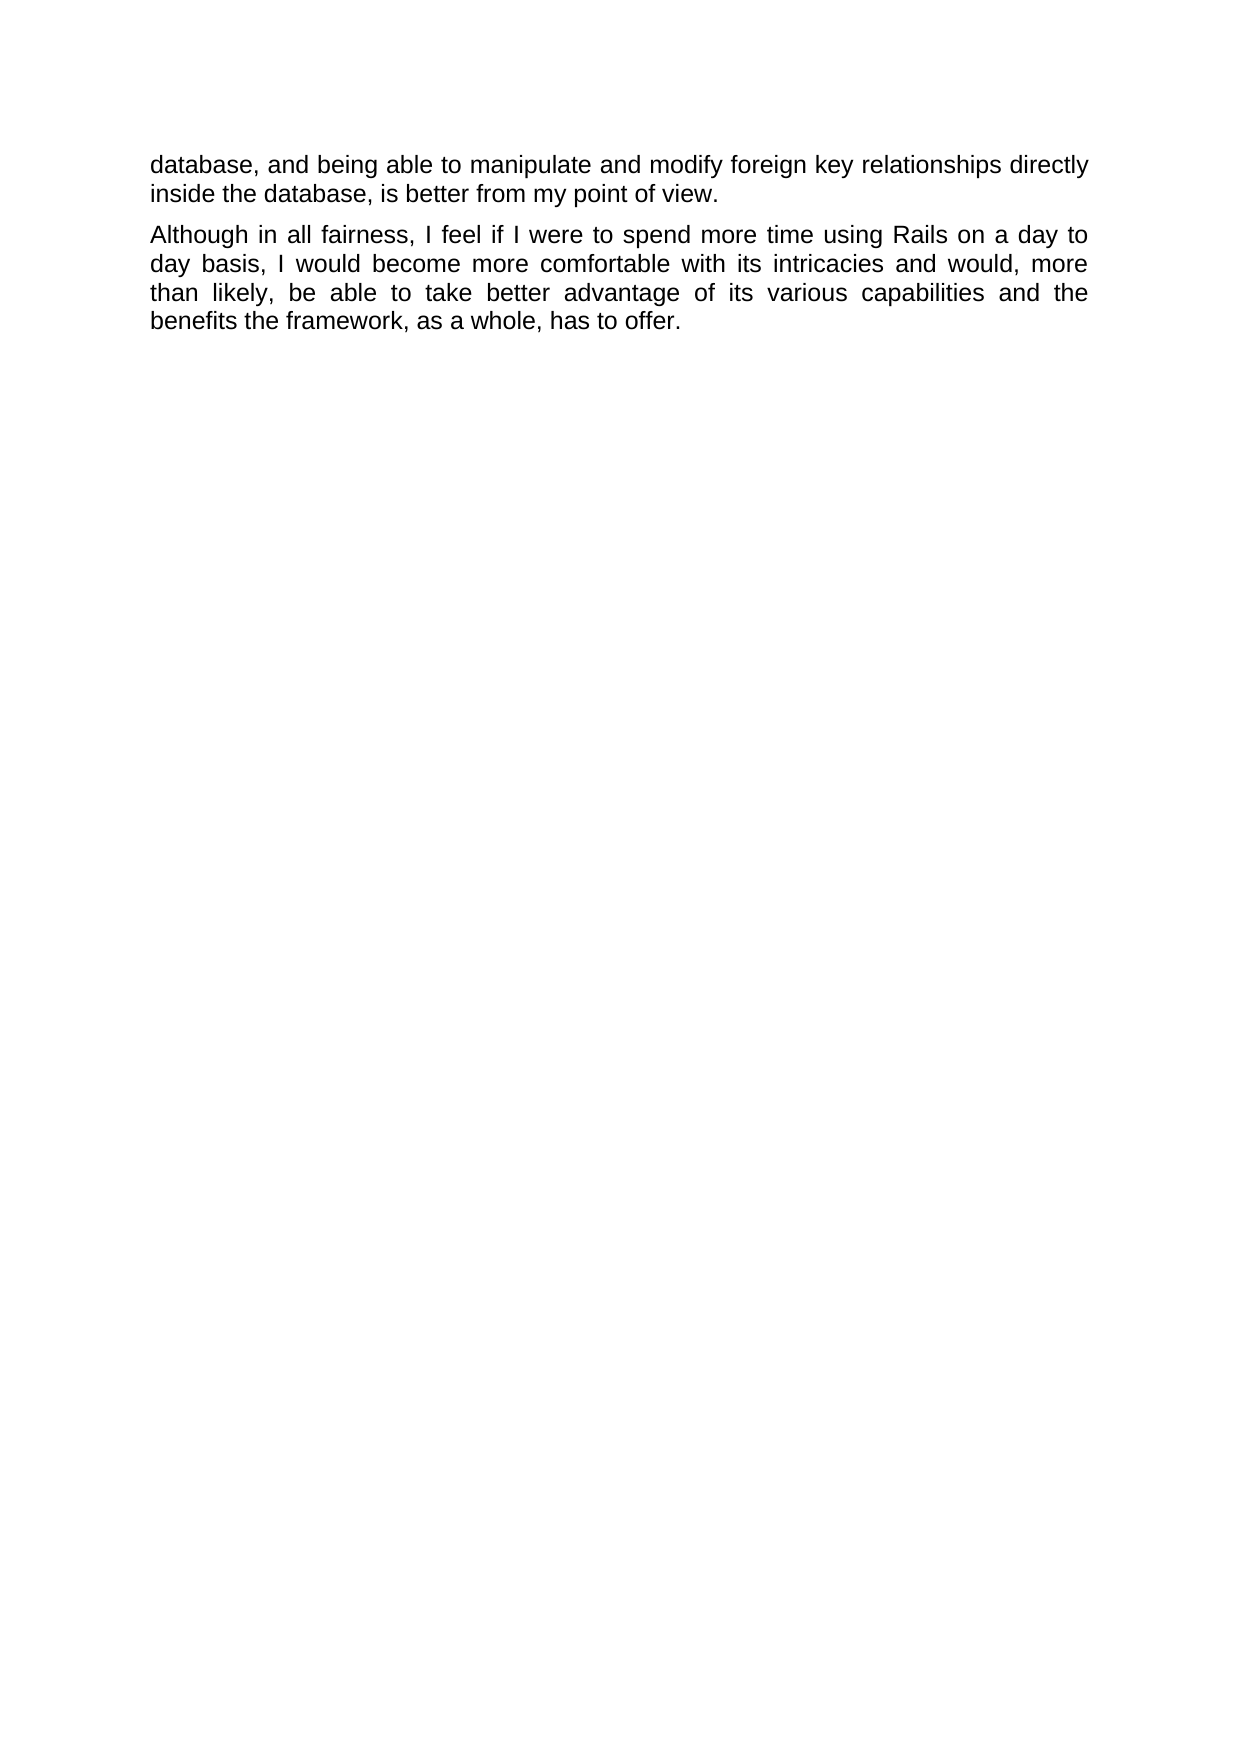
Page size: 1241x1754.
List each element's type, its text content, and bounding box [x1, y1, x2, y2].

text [150, 150, 1090, 207]
text Although in all fairness, I feel if I were to spend more time using Rails on a day to day basis, I would become more comfortable with its intricacies and would, more than likely, be able to take better advantage of its various capabilities and the benefits the framework, as a whole, has to offer. [150, 220, 1090, 335]
